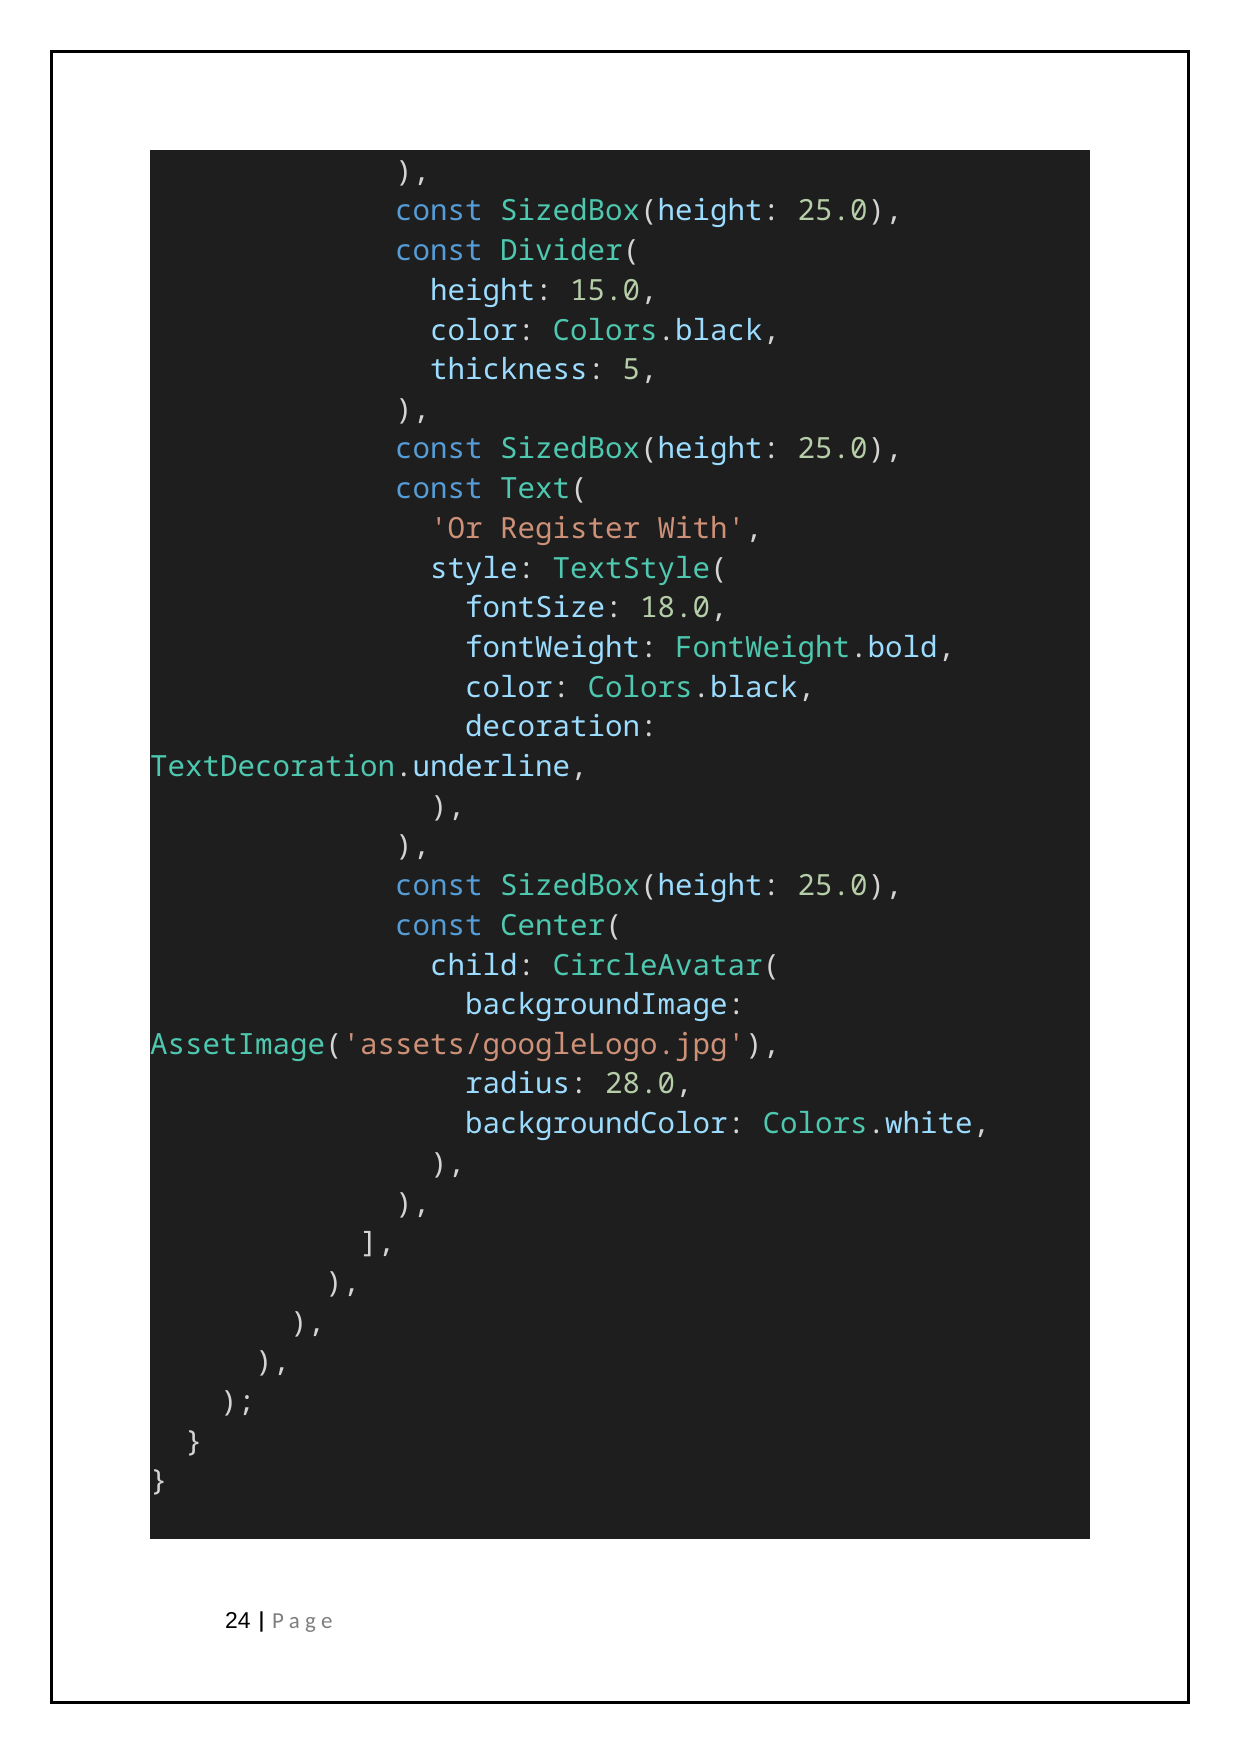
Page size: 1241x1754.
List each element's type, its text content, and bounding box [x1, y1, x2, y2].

text fontSize: 18.0, [150, 587, 1090, 626]
text } [150, 1420, 1090, 1460]
text thickness: 5, [150, 348, 1090, 388]
text 'Or Register With', [150, 507, 1090, 547]
text radius: 28.0, [150, 1063, 1090, 1102]
text backgroundImage: AssetImage('assets/googleLogo.jpg'), [150, 983, 1090, 1063]
text ), [150, 825, 1090, 864]
text height: 15.0, [150, 269, 1090, 309]
text const Divider( [150, 229, 1090, 269]
text decoration: TextDecoration.underline, [150, 706, 1090, 785]
text child: CircleAvatar( [150, 944, 1090, 983]
text ), [150, 1182, 1090, 1222]
text color: Colors.black, [150, 309, 1090, 348]
text ), [150, 1341, 1090, 1380]
text ), [150, 1261, 1090, 1301]
text ], [150, 1222, 1090, 1261]
text const SizedBox(height: 25.0), [150, 190, 1090, 229]
text ), [150, 1301, 1090, 1341]
text ); [150, 1380, 1090, 1420]
text const Text( [150, 467, 1090, 507]
text const SizedBox(height: 25.0), [150, 428, 1090, 467]
text ), [150, 1142, 1090, 1182]
text fontWeight: FontWeight.bold, [150, 626, 1090, 666]
text backgroundColor: Colors.white, [150, 1102, 1090, 1142]
text ), [150, 388, 1090, 428]
text } [150, 1460, 1090, 1499]
text ), [150, 785, 1090, 825]
text ), [150, 150, 1090, 190]
text const Center( [150, 904, 1090, 944]
text style: TextStyle( [150, 547, 1090, 587]
text color: Colors.black, [150, 666, 1090, 706]
text const SizedBox(height: 25.0), [150, 864, 1090, 904]
